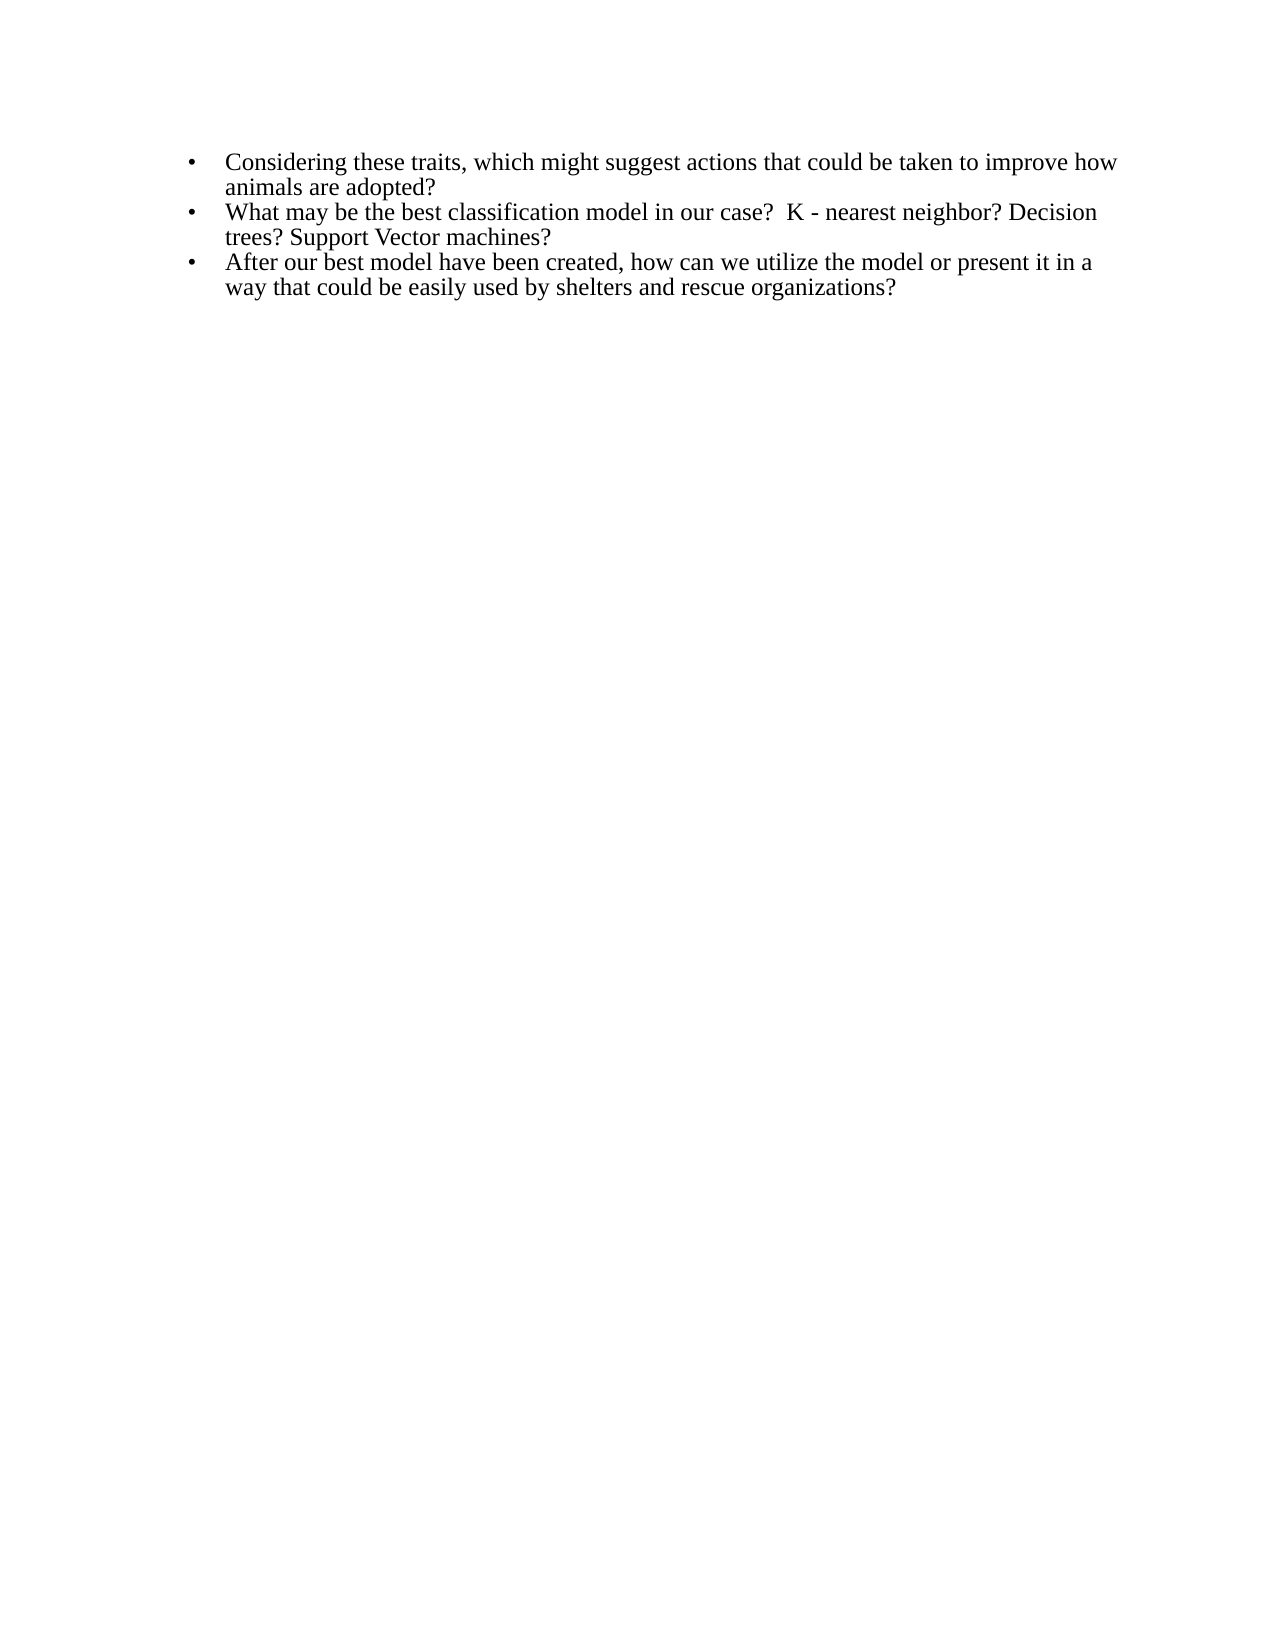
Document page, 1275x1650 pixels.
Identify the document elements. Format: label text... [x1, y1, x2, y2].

list Considering these traits, which might suggest actions that could be taken to improve how animals are adopted? [187, 150, 1125, 200]
list What may be the best classification model in our case? K - nearest neighbor? Decision trees? Support Vector machines? [187, 200, 1125, 250]
list After our best model have been created, how can we utilize the model or present it in a way that could be easily used by shelters and rescue organizations? [187, 250, 1125, 300]
